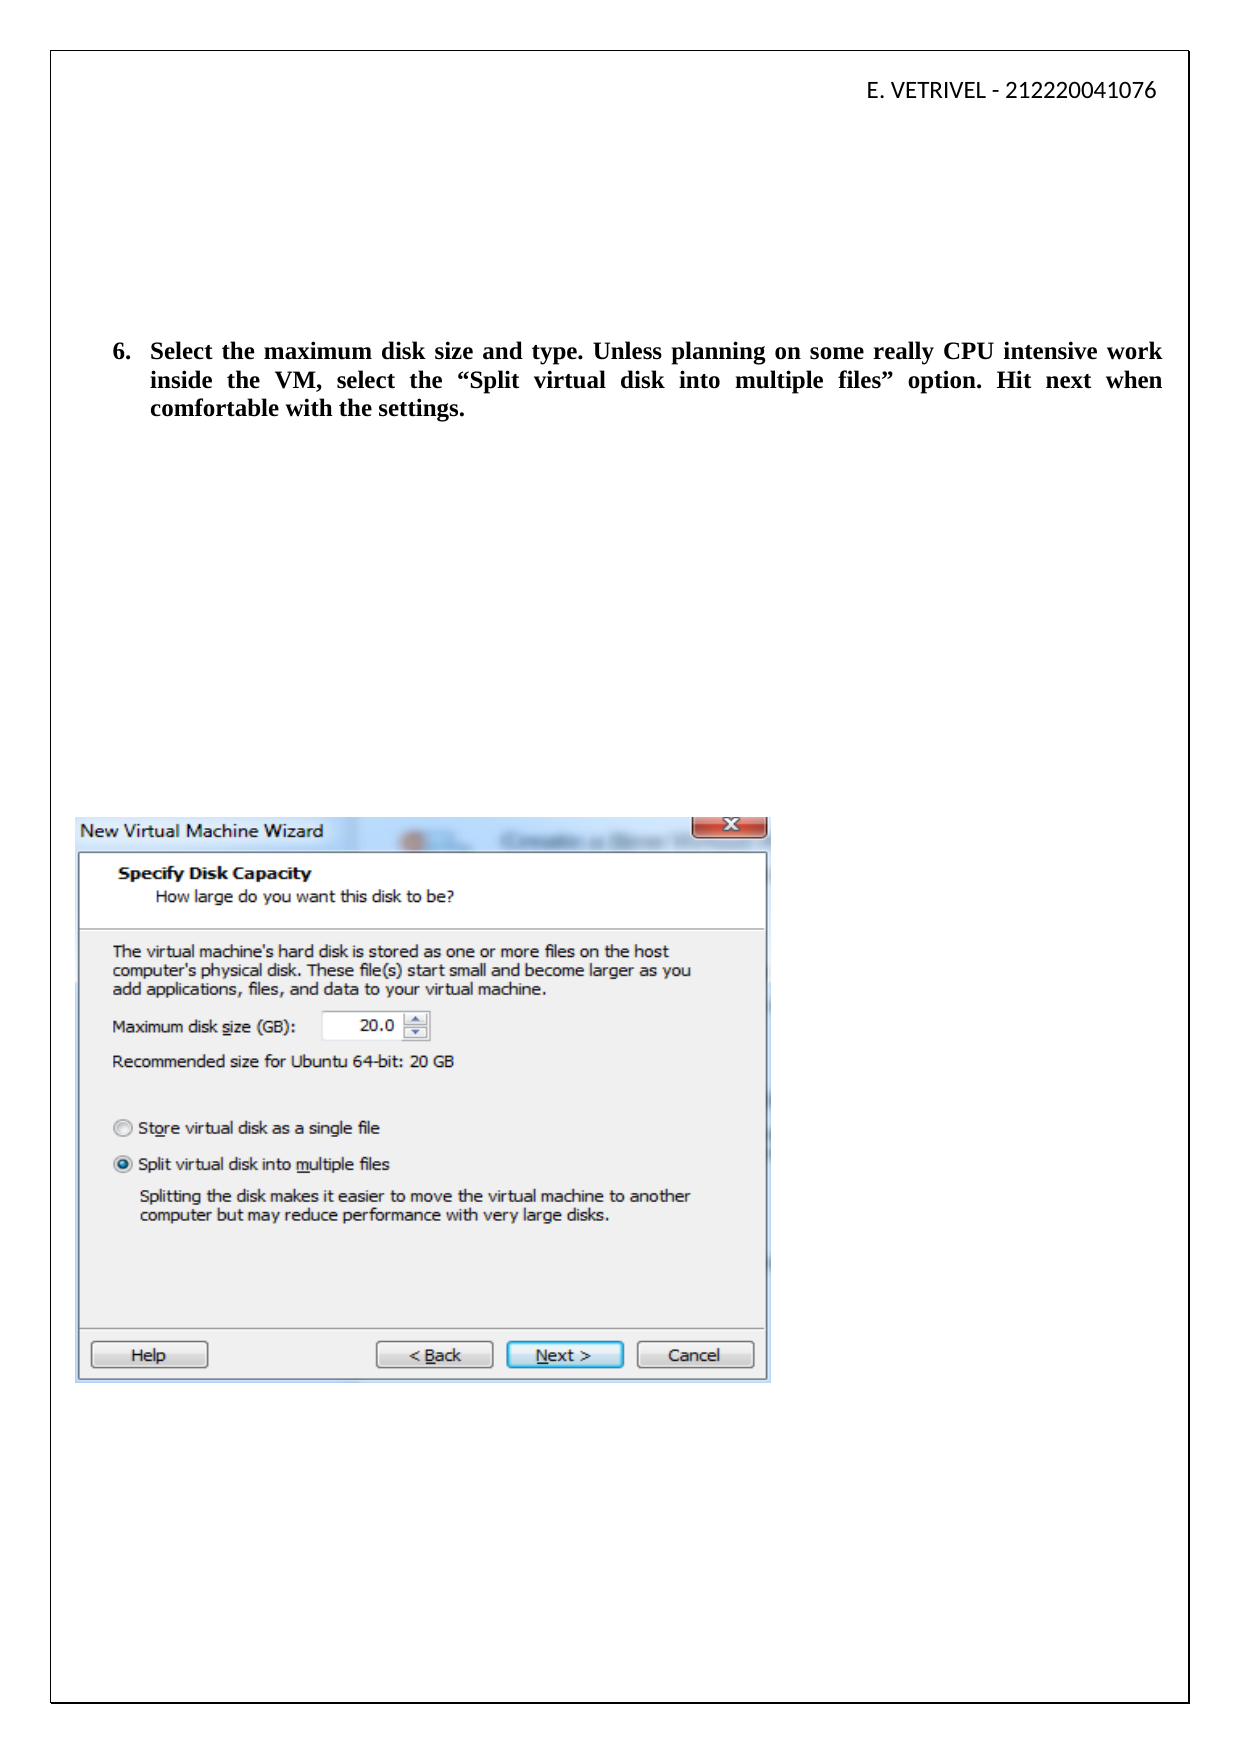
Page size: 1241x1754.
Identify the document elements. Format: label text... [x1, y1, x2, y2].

list Select the maximum disk size and type. Unless planning on some really CPU intensive work inside the VM, select the “Split virtual disk into multiple files” option. Hit next when comfortable with the settings. [112, 336, 1164, 422]
picture [75, 817, 771, 1383]
